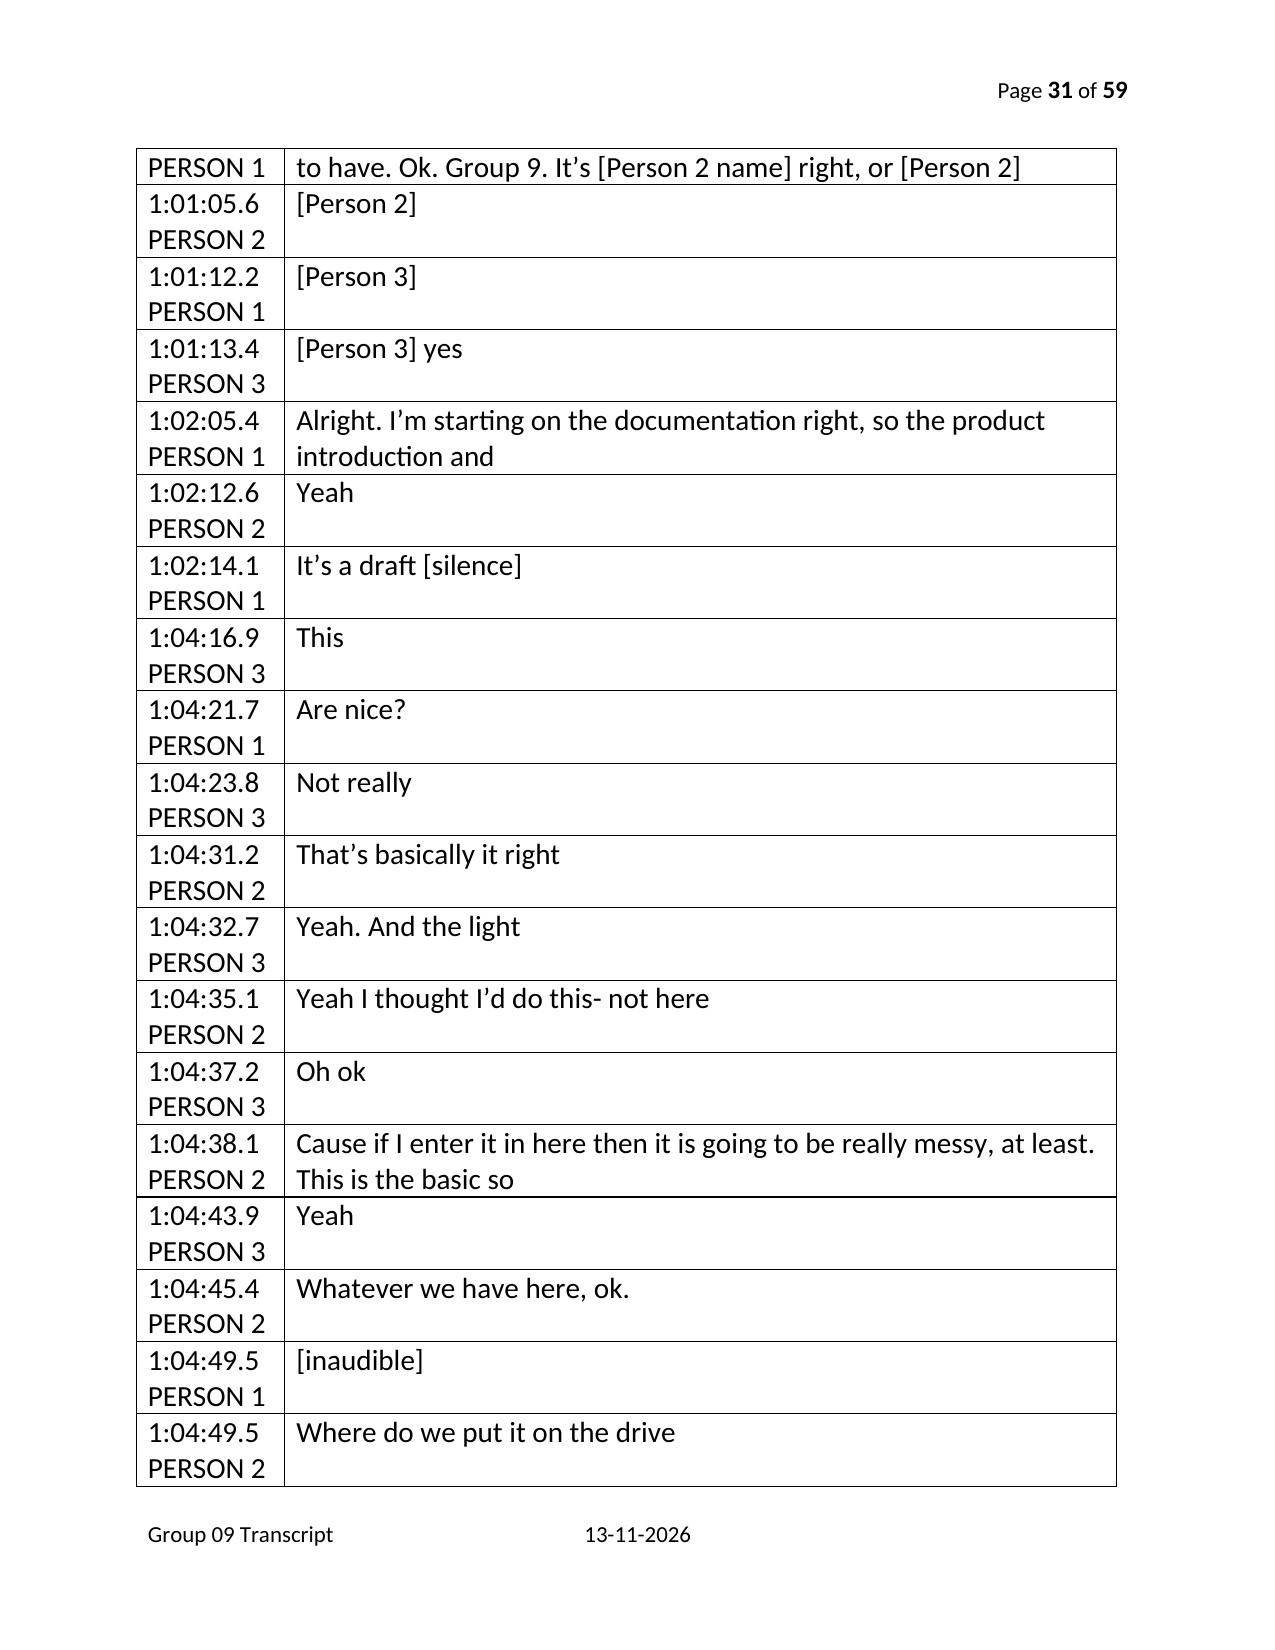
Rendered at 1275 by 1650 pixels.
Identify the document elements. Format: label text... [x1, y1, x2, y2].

table_cell 1:04:37.2 PERSON 3 [137, 1053, 284, 1124]
table_cell [Person 3] [285, 258, 1116, 329]
table_cell Yeah [285, 475, 1116, 546]
table_cell 1:01:12.2 PERSON 1 [137, 258, 284, 329]
table_cell [inaudible] [285, 1342, 1116, 1413]
table_cell 1:02:14.1 PERSON 1 [137, 547, 284, 618]
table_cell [285, 149, 1116, 184]
table_cell It’s a draft [silence] [285, 547, 1116, 618]
table_cell [Person 3] yes [285, 330, 1116, 401]
table_cell 1:02:12.6 PERSON 2 [137, 475, 284, 546]
table_cell Yeah. And the light [285, 908, 1116, 979]
table_cell Oh ok [285, 1053, 1116, 1124]
table_cell Whatever we have here, ok. [285, 1270, 1116, 1341]
table_cell 1:01:13.4 PERSON 3 [137, 330, 284, 401]
table_cell Cause if I enter it in here then it is going to be really messy, at least. This is the basic so [285, 1125, 1116, 1196]
table_cell 1:04:38.1 PERSON 2 [137, 1125, 284, 1196]
table_cell Yeah [285, 1198, 1116, 1269]
table_cell That’s basically it right [285, 836, 1116, 907]
table_cell 1:04:49.5 PERSON 1 [137, 1342, 284, 1413]
table_cell 1:04:43.9 PERSON 3 [137, 1198, 284, 1269]
table_cell 1:04:16.9 PERSON 3 [137, 619, 284, 690]
table_cell Are nice? [285, 691, 1116, 763]
table_cell 0:58:53.7 PERSON 1 [137, 149, 284, 184]
table_cell 1:01:05.6 PERSON 2 [137, 185, 284, 257]
table_cell Not really [285, 764, 1116, 835]
table_cell Where do we put it on the drive [285, 1414, 1116, 1486]
table_cell 1:04:35.1 PERSON 2 [137, 981, 284, 1052]
table_cell 1:04:32.7 PERSON 3 [137, 908, 284, 979]
table_cell 1:02:05.4 PERSON 1 [137, 402, 284, 473]
table_cell [Person 2] [285, 185, 1116, 257]
table_cell 1:04:45.4 PERSON 2 [137, 1270, 284, 1341]
table_cell This [285, 619, 1116, 690]
table_cell 1:04:49.5 PERSON 2 [137, 1414, 284, 1486]
table_cell Yeah I thought I’d do this- not here [285, 981, 1116, 1052]
table_cell 1:04:31.2 PERSON 2 [137, 836, 284, 907]
table_cell 1:04:21.7 PERSON 1 [137, 691, 284, 763]
table_cell Alright. I’m starting on the documentation right, so the product introduction and [285, 402, 1116, 473]
table_cell 1:04:23.8 PERSON 3 [137, 764, 284, 835]
